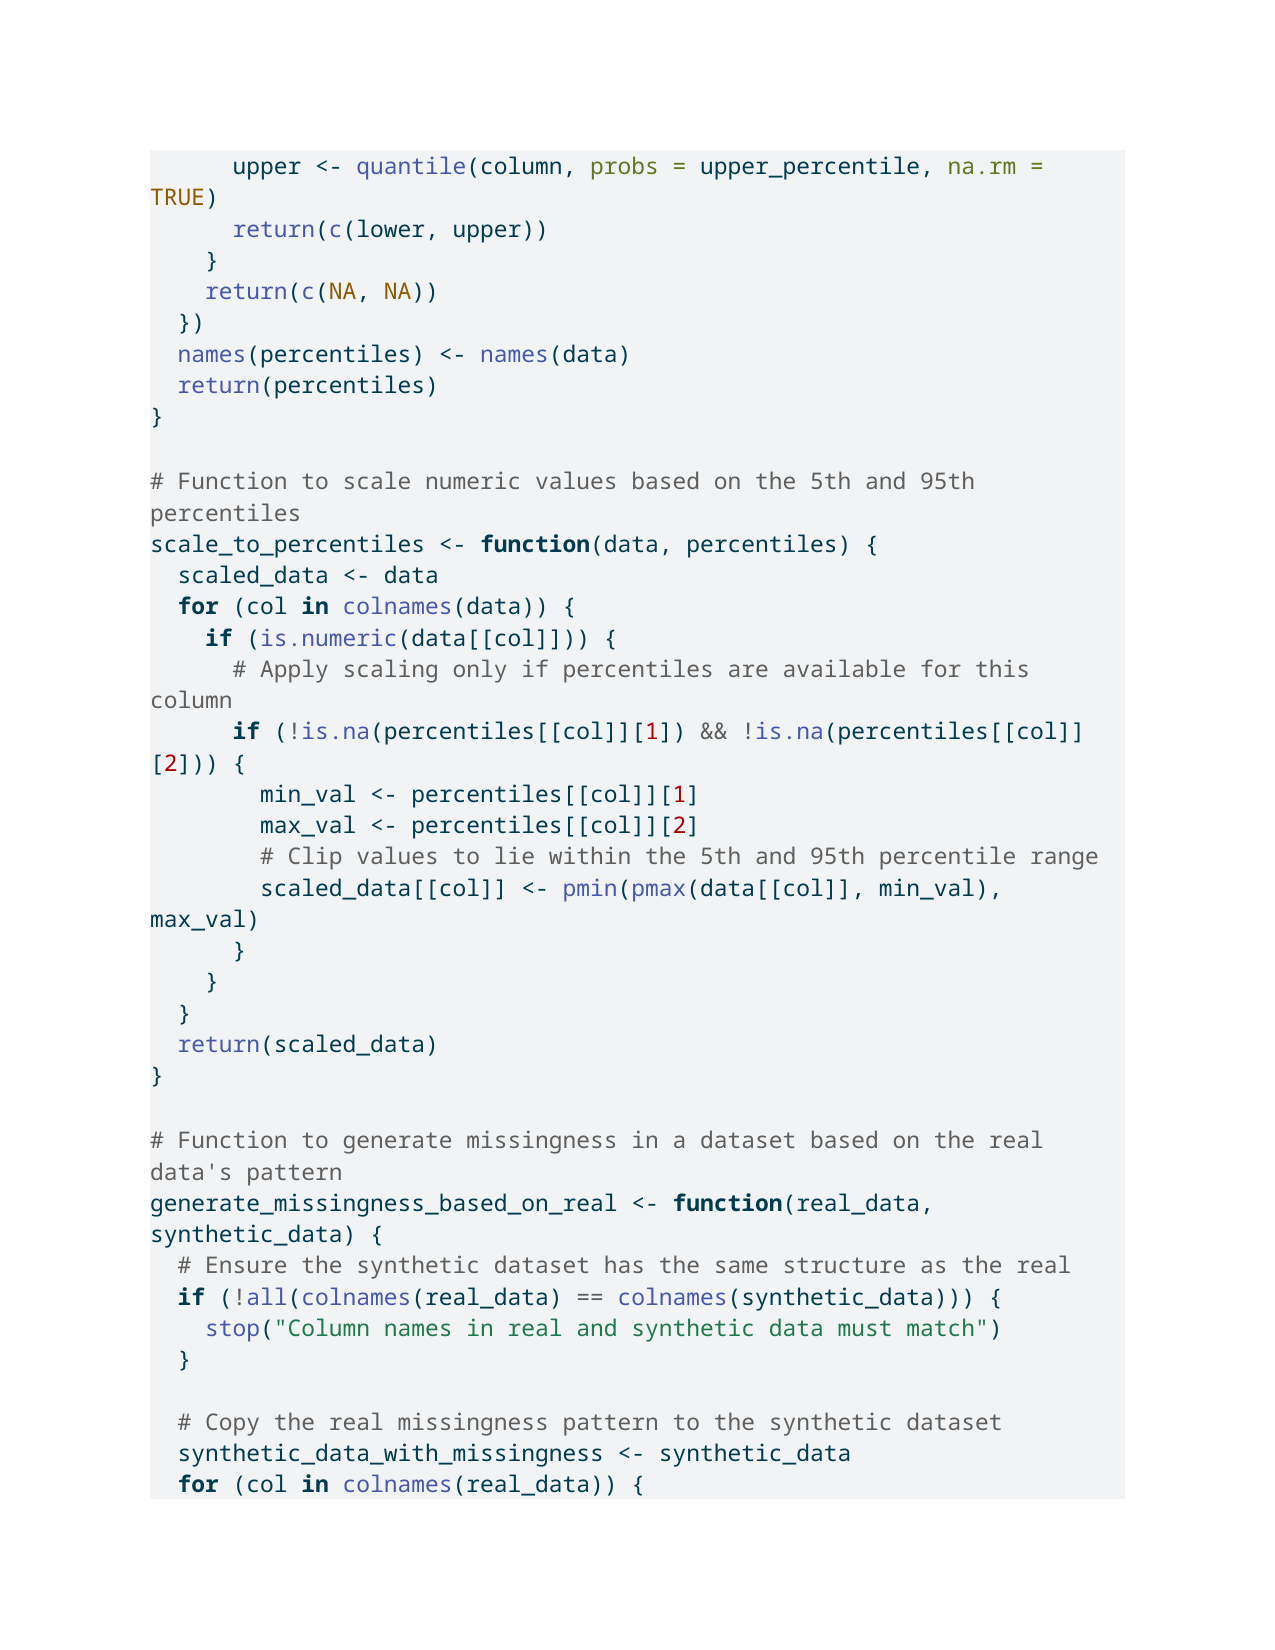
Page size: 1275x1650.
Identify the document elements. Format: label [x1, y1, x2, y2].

text [150, 150, 1125, 1499]
